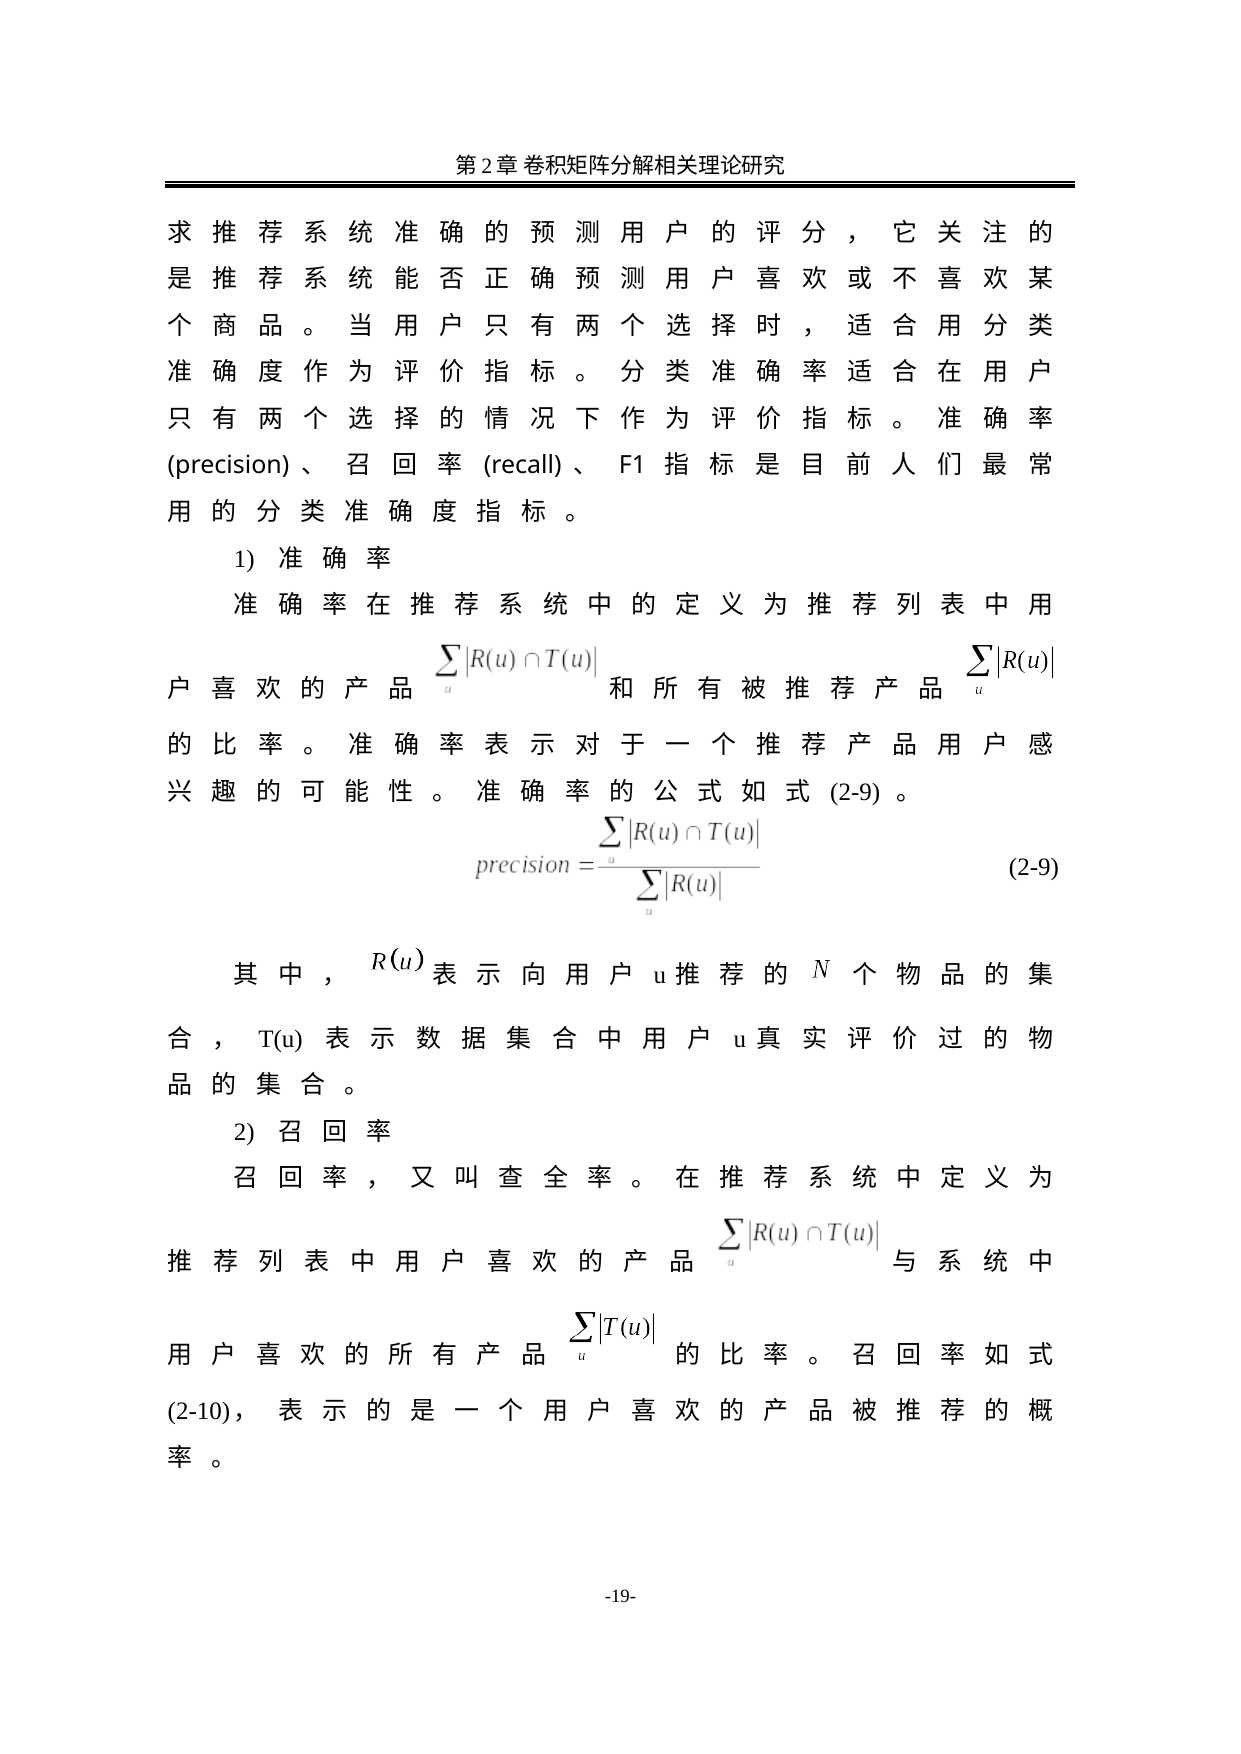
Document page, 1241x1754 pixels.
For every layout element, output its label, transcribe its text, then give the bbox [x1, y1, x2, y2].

text 准确率在推荐系统中的定义为推荐列表中用户喜欢的产品和所有被推荐产品的比率。准确率表示对于一个推荐产品用户感兴趣的可能性。准确率的公式如式(2-9)。 [167, 579, 1073, 812]
list 准确率 [218, 533, 1073, 579]
table_header [933, 813, 1086, 920]
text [167, 207, 1073, 533]
table_header [154, 813, 933, 920]
list 召回率 [218, 1106, 1073, 1153]
text 召回率，又叫查全率。在推荐系统中定义为推荐列表中用户喜欢的产品与系统中用户喜欢的所有产品的比率。召回率如式(2-10)，表示的是一个用户喜欢的产品被推荐的概率。 [167, 1153, 1073, 1479]
text 其中，表示向用户u推荐的个物品的集合，T(u)表示数据集合中用户u真实评价过的物品的集合。 [167, 920, 1073, 1106]
